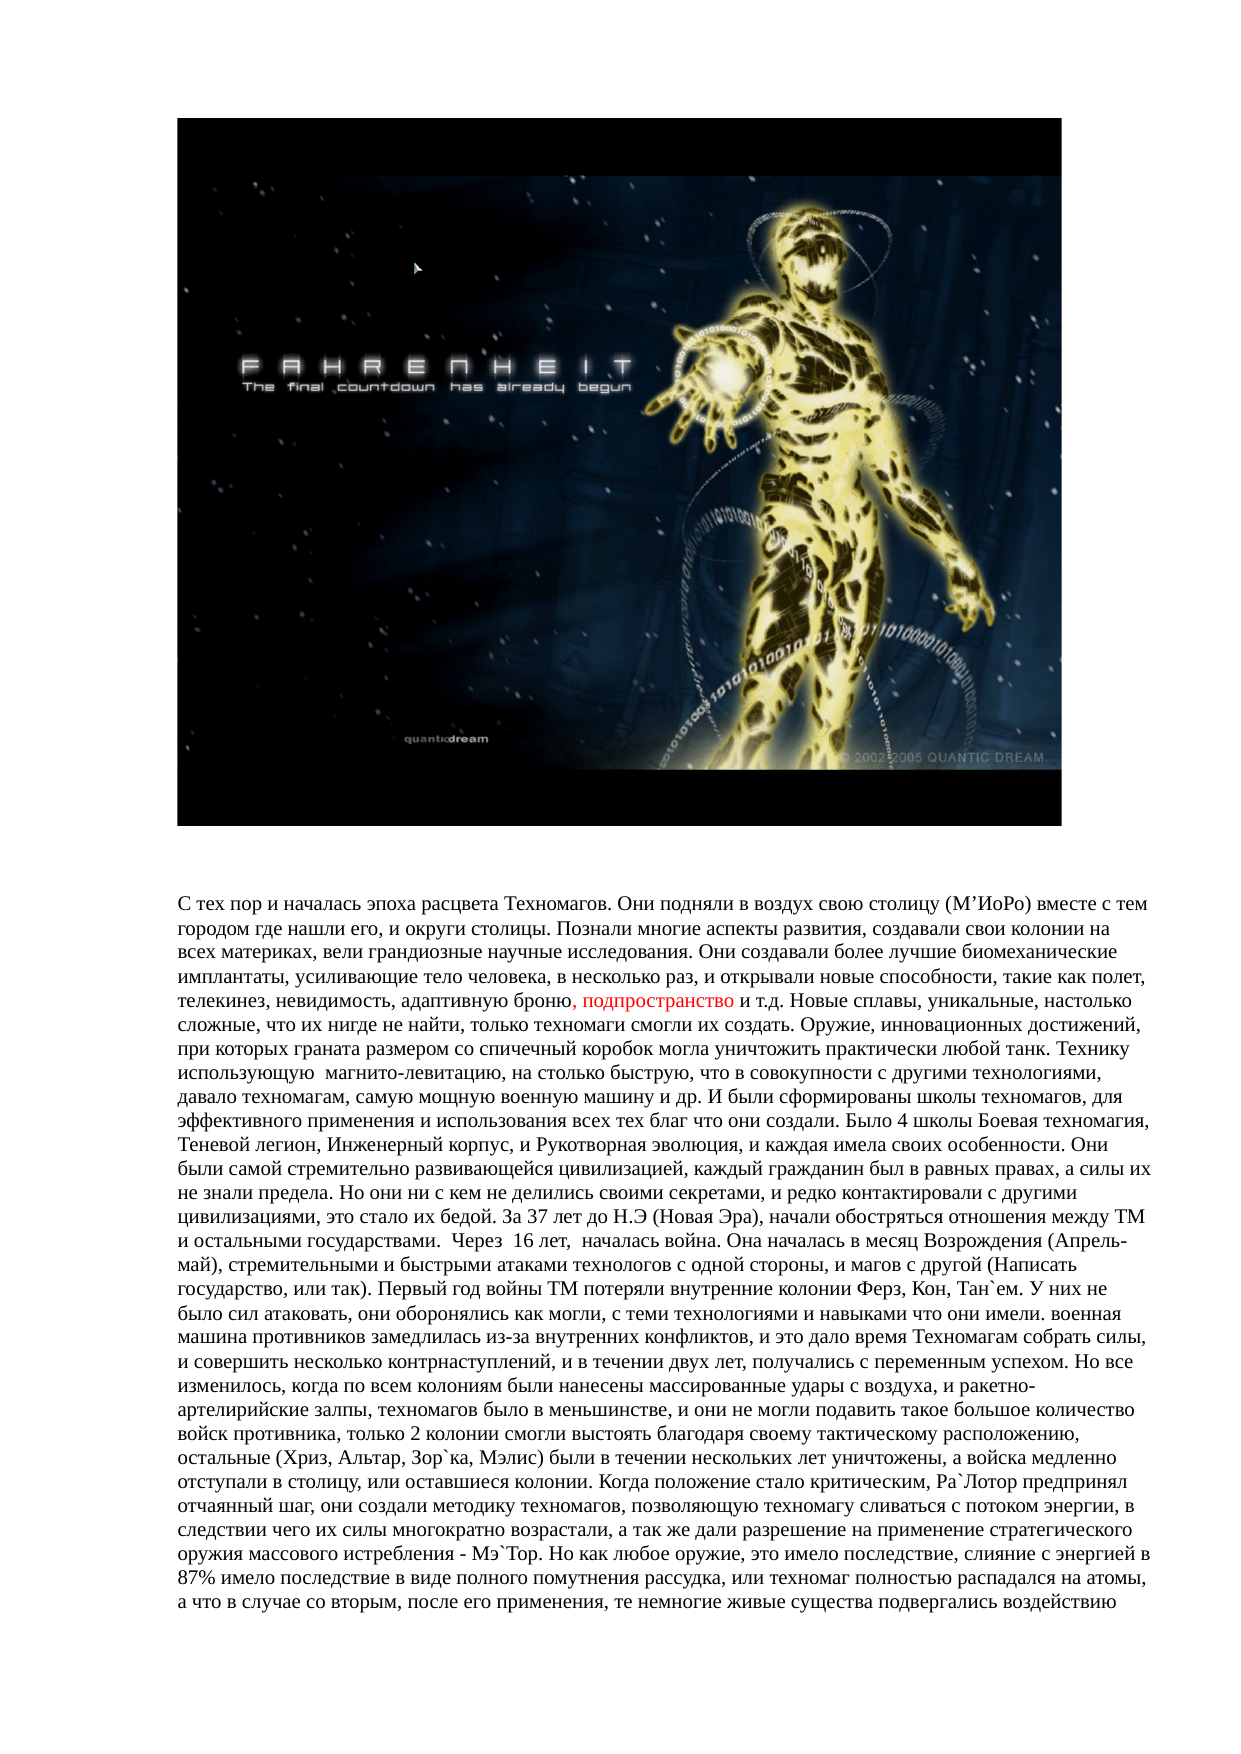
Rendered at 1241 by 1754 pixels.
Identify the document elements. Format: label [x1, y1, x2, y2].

text [177, 891, 1152, 1613]
picture [177, 118, 1062, 826]
